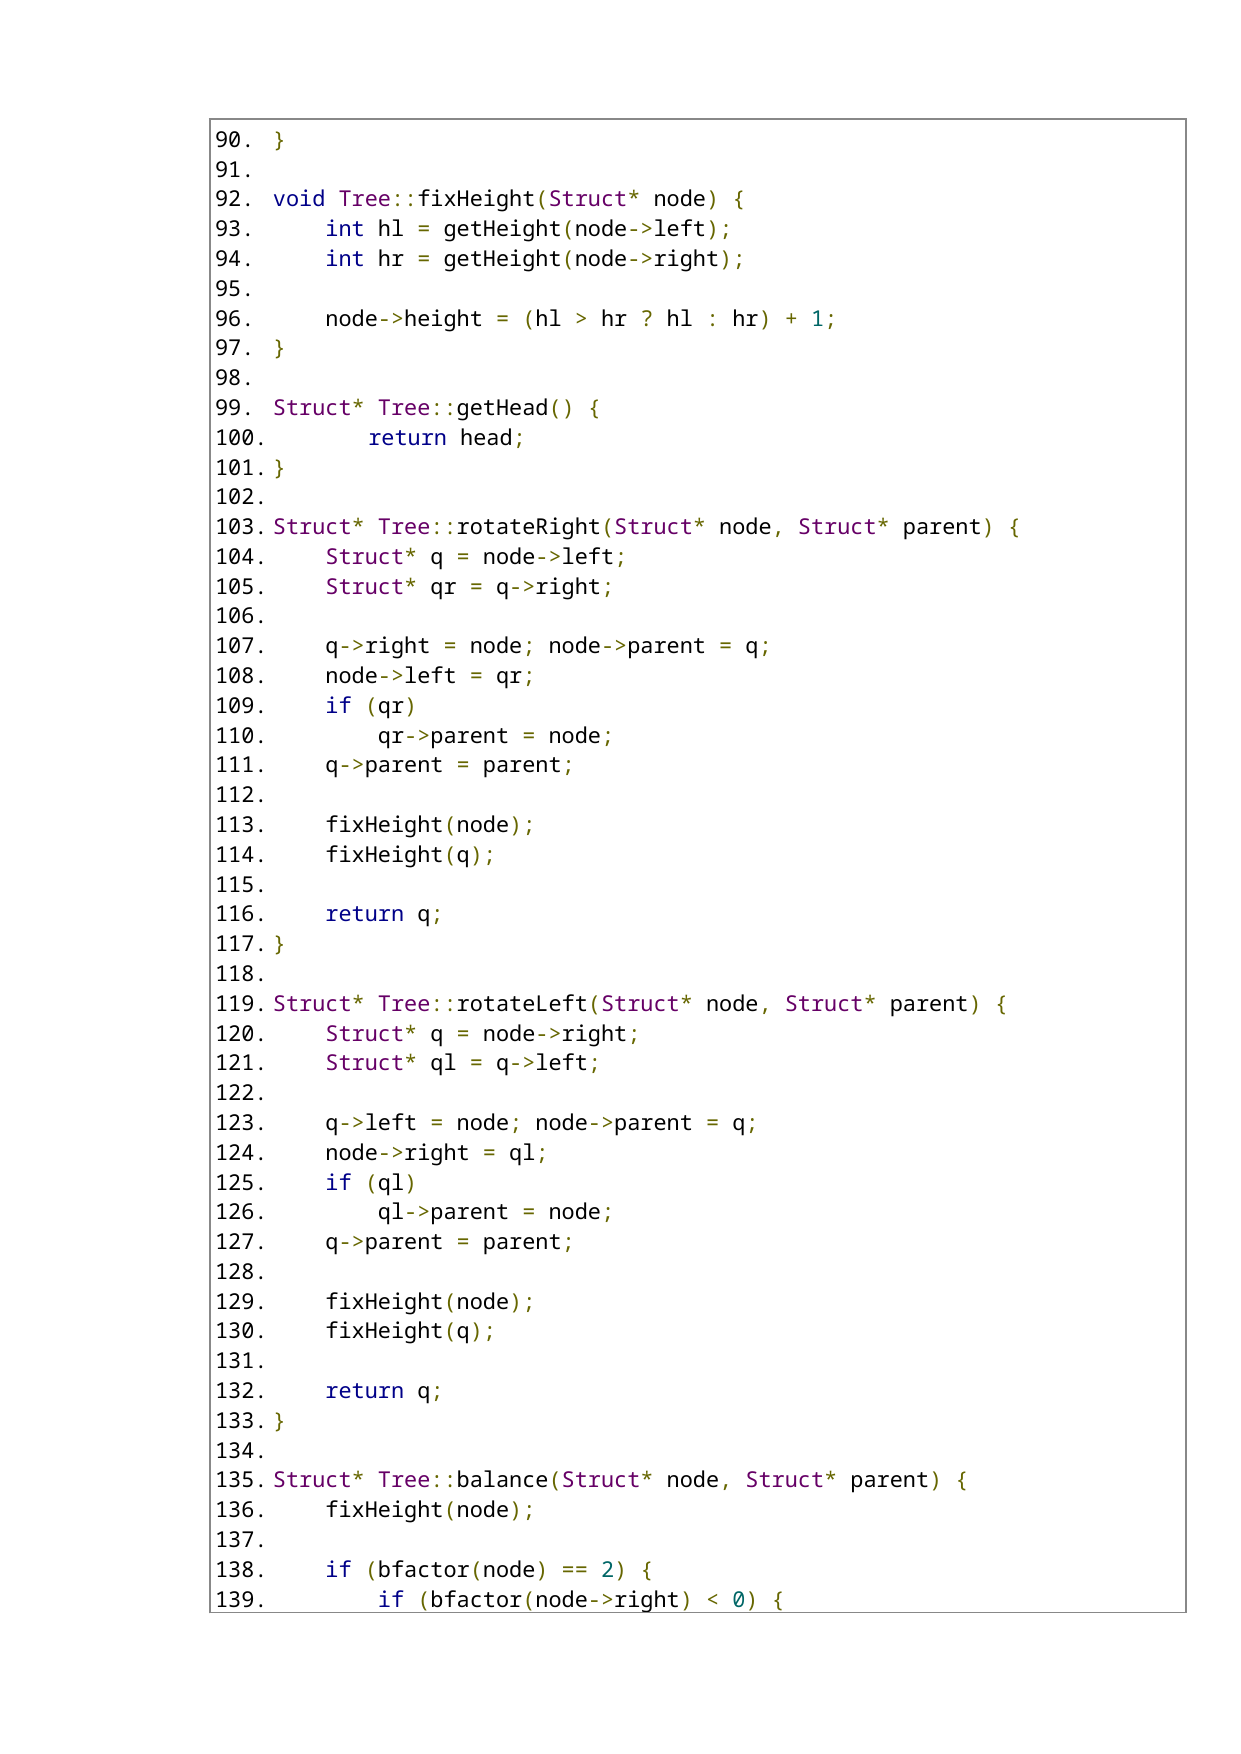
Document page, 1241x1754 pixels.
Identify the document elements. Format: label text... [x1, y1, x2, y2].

list node->left = qr; [211, 654, 1185, 684]
list if (bfactor(node) == 2) { [211, 1548, 1185, 1578]
list } [211, 1399, 1185, 1435]
list Struct* Tree::getHead() { [211, 386, 1185, 416]
list } [211, 327, 1185, 362]
list fixHeight(node); [211, 803, 1185, 833]
list ql->parent = node; [211, 1191, 1185, 1220]
list int hl = getHeight(node->left); [211, 207, 1185, 237]
list fixHeight(node); [211, 1488, 1185, 1524]
list Struct* Tree::balance(Struct* node, Struct* parent) { [211, 1459, 1185, 1488]
list return head; [211, 416, 1185, 446]
list return q; [211, 1369, 1185, 1399]
list if (qr) [211, 684, 1185, 714]
list int hr = getHeight(node->right); [211, 237, 1185, 273]
list fixHeight(q); [211, 833, 1185, 869]
list if (ql) [211, 1161, 1185, 1191]
list q->parent = parent; [211, 1220, 1185, 1256]
list qr->parent = node; [211, 714, 1185, 744]
list Struct* q = node->right; [211, 1012, 1185, 1042]
list } [211, 120, 1185, 154]
list Struct* q = node->left; [211, 535, 1185, 565]
list void Tree::fixHeight(Struct* node) { [211, 178, 1185, 207]
list fixHeight(q); [211, 1310, 1185, 1345]
list node->right = ql; [211, 1131, 1185, 1161]
list q->right = node; node->parent = q; [211, 624, 1185, 654]
list Struct* Tree::rotateRight(Struct* node, Struct* parent) { [211, 505, 1185, 535]
list if (bfactor(node->right) < 0) { [211, 1578, 1185, 1612]
list } [211, 446, 1185, 481]
list q->parent = parent; [211, 744, 1185, 779]
list return q; [211, 893, 1185, 922]
list node->height = (hl > hr ? hl : hr) + 1; [211, 297, 1185, 327]
list Struct* ql = q->left; [211, 1042, 1185, 1077]
list Struct* Tree::rotateLeft(Struct* node, Struct* parent) { [211, 982, 1185, 1012]
list q->left = node; node->parent = q; [211, 1101, 1185, 1131]
list } [211, 922, 1185, 958]
list fixHeight(node); [211, 1280, 1185, 1310]
list Struct* qr = q->right; [211, 565, 1185, 601]
